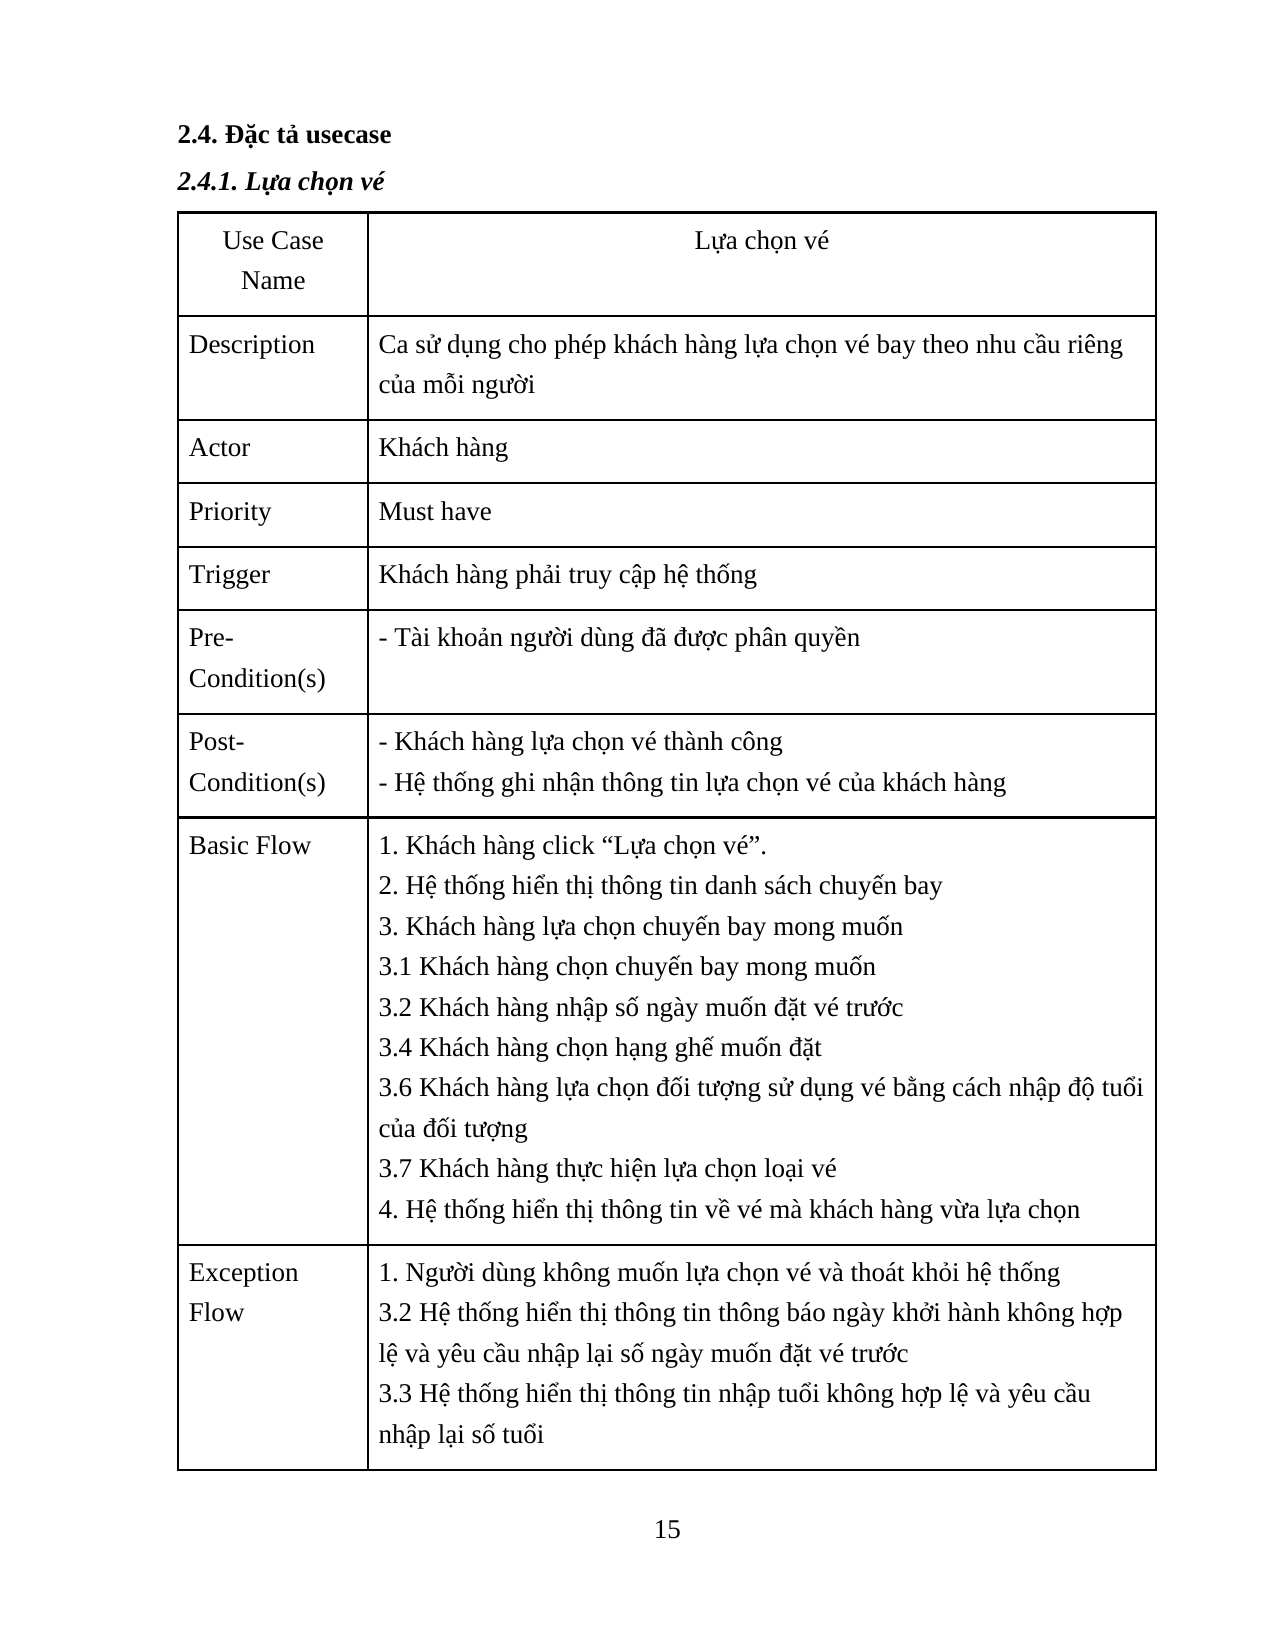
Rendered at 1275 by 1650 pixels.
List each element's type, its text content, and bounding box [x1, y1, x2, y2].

table_cell Exception Flow [179, 1246, 367, 1468]
table_header Lựa chọn vé [369, 214, 1155, 315]
table_cell Actor [179, 421, 367, 482]
table_cell 1. Người dùng không muốn lựa chọn vé và thoát khỏi hệ thống 3.2 Hệ thống hiển thị thông tin thông báo ngày khởi hành không hợp lệ và yêu cầu nhập lại số ngày muốn đặt vé trước 3.3 Hệ thống hiển thị thông tin nhập tuổi không hợp lệ và yêu cầu nhập lại số tuổi [369, 1246, 1155, 1468]
table_cell Trigger [179, 548, 367, 609]
table_cell Priority [179, 484, 367, 546]
table_cell Khách hàng [369, 421, 1155, 482]
table_cell Description [179, 317, 367, 419]
table_cell Post-Condition(s) [179, 715, 367, 816]
table_cell Must have [369, 484, 1155, 546]
table_cell Khách hàng phải truy cập hệ thống [369, 548, 1155, 609]
subtitle 2.4.1. Lựa chọn vé [177, 165, 1157, 196]
table_cell Basic Flow [179, 819, 367, 1243]
table_cell - Tài khoản người dùng đã được phân quyền [369, 611, 1155, 713]
table_cell Ca sử dụng cho phép khách hàng lựa chọn vé bay theo nhu cầu riêng của mỗi người [369, 317, 1155, 419]
table_cell - Khách hàng lựa chọn vé thành công - Hệ thống ghi nhận thông tin lựa chọn vé của khách hàng [369, 715, 1155, 816]
subtitle 2.4. Đặc tả usecase [177, 118, 1157, 149]
table_cell Pre-Condition(s) [179, 611, 367, 713]
table_cell 1. Khách hàng click “Lựa chọn vé”. 2. Hệ thống hiển thị thông tin danh sách chuyến bay 3. Khách hàng lựa chọn chuyến bay mong muốn 3.1 Khách hàng chọn chuyến bay mong muốn 3.2 Khách hàng nhập số ngày muốn đặt vé trước 3.4 Khách hàng chọn hạng ghế muốn đặt 3.6 Khách hàng lựa chọn đối tượng sử dụng vé bằng cách nhập độ tuổi của đối tượng 3.7 Khách hàng thực hiện lựa chọn loại vé 4. Hệ thống hiển thị thông tin về vé mà khách hàng vừa lựa chọn [369, 819, 1155, 1243]
table_header Use Case Name [179, 214, 367, 315]
